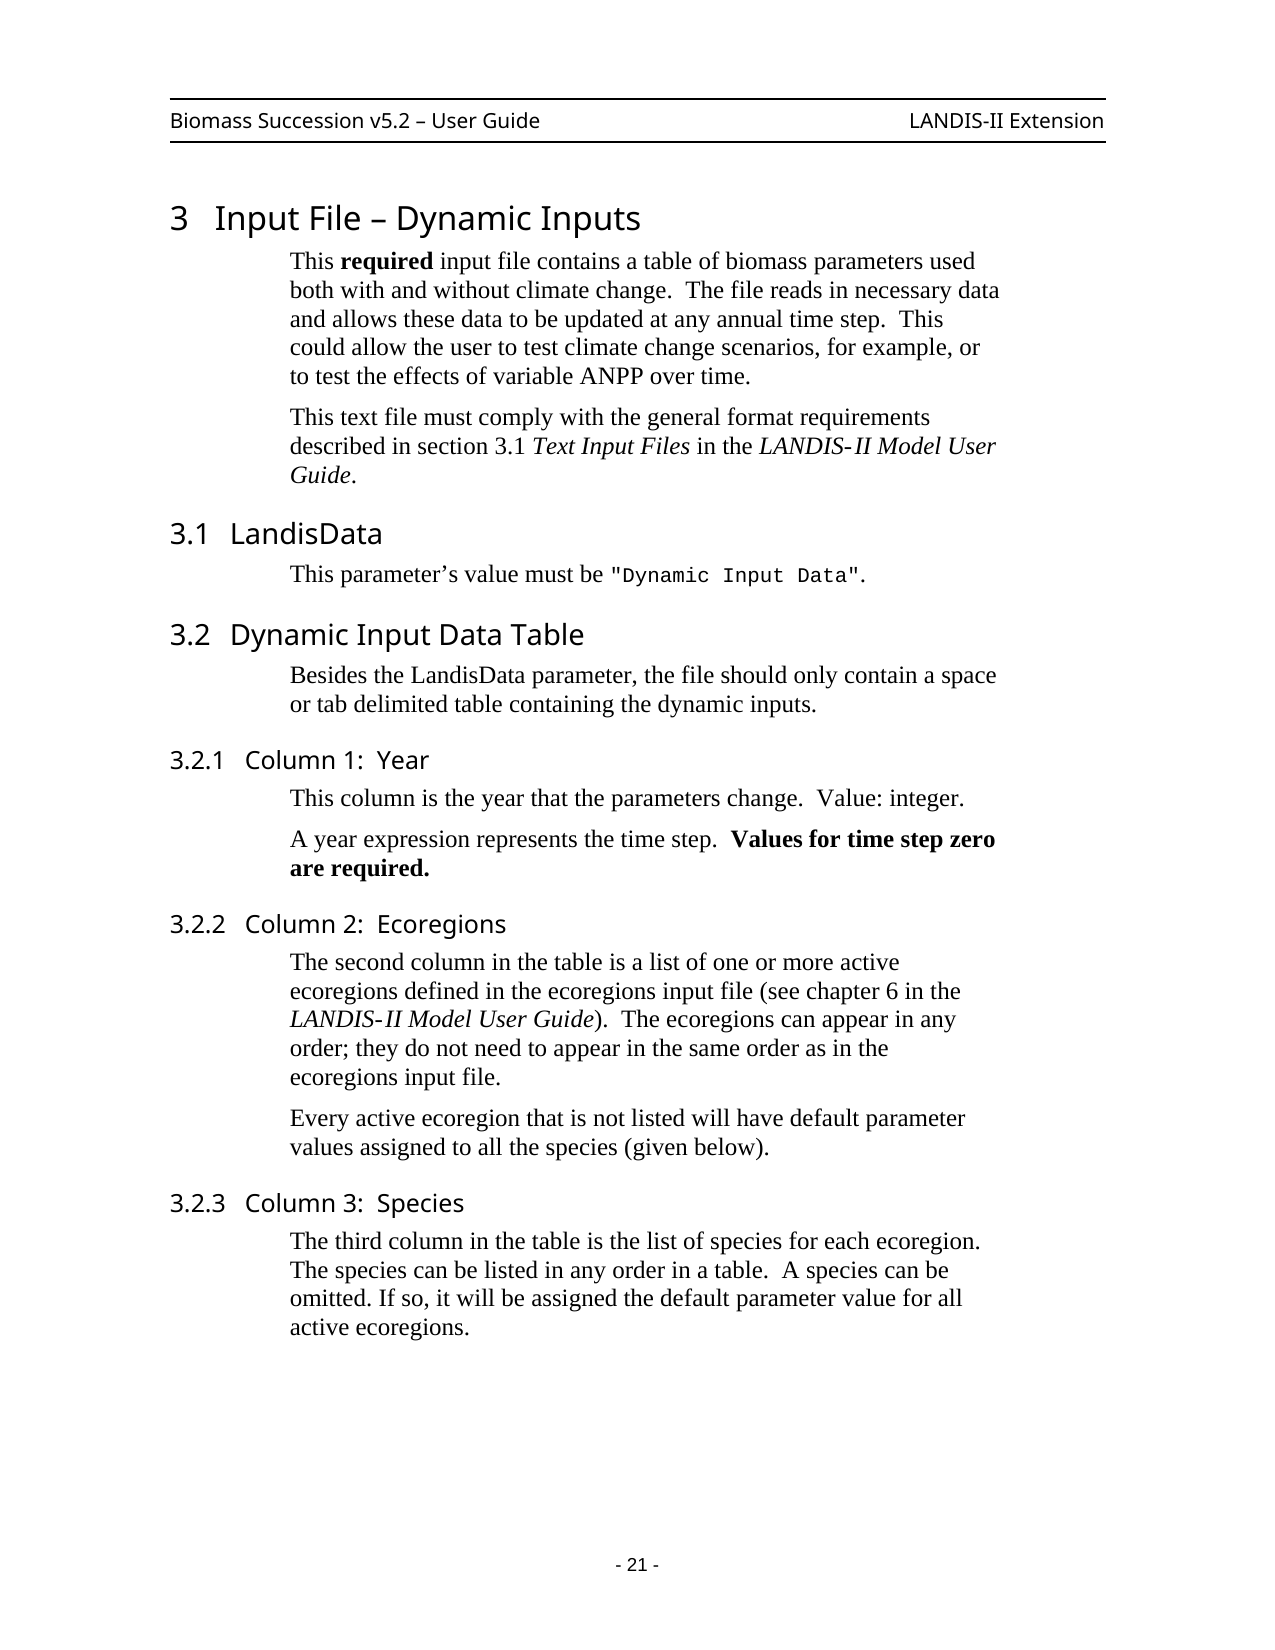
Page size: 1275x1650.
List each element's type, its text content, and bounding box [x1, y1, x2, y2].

text The third column in the table is the list of species for each ecoregion. The species can be listed in any order in a table. A species can be omitted. If so, it will be assigned the default parameter value for all active ecoregions. [289, 1226, 1001, 1341]
text This text file must comply with the general format requirements described in section 3.1 Text Input Files in the LANDIS-II Model User Guide. [289, 402, 1001, 489]
subtitle LandisData [169, 514, 1106, 553]
subtitle Column 3: Species [169, 1186, 1106, 1220]
subtitle Column 1: Year [169, 743, 1106, 777]
subtitle Input File – Dynamic Inputs [169, 194, 1106, 240]
text The second column in the table is a list of one or more active ecoregions defined in the ecoregions input file (see chapter 6 in the LANDIS-II Model User Guide). The ecoregions can appear in any order; they do not need to appear in the same order as in the ecoregions input file. [289, 947, 1001, 1091]
text Every active ecoregion that is not listed will have default parameter values assigned to all the species (given below). [289, 1103, 1001, 1161]
text This parameter’s value must be "Dynamic Input Data". [289, 559, 1001, 589]
subtitle Dynamic Input Data Table [169, 614, 1106, 654]
text This required input file contains a table of biomass parameters used both with and without climate change. The file reads in necessary data and allows these data to be updated at any annual time step. This could allow the user to test climate change scenarios, for example, or to test the effects of variable ANPP over time. [289, 246, 1001, 390]
text A year expression represents the time step. Values for time step zero are required. [289, 824, 1001, 882]
text This column is the year that the parameters change. Value: integer. [289, 783, 1001, 812]
text Besides the LandisData parameter, the file should only contain a space or tab delimited table containing the dynamic inputs. [289, 660, 1001, 718]
subtitle Column 2: Ecoregions [169, 907, 1106, 941]
